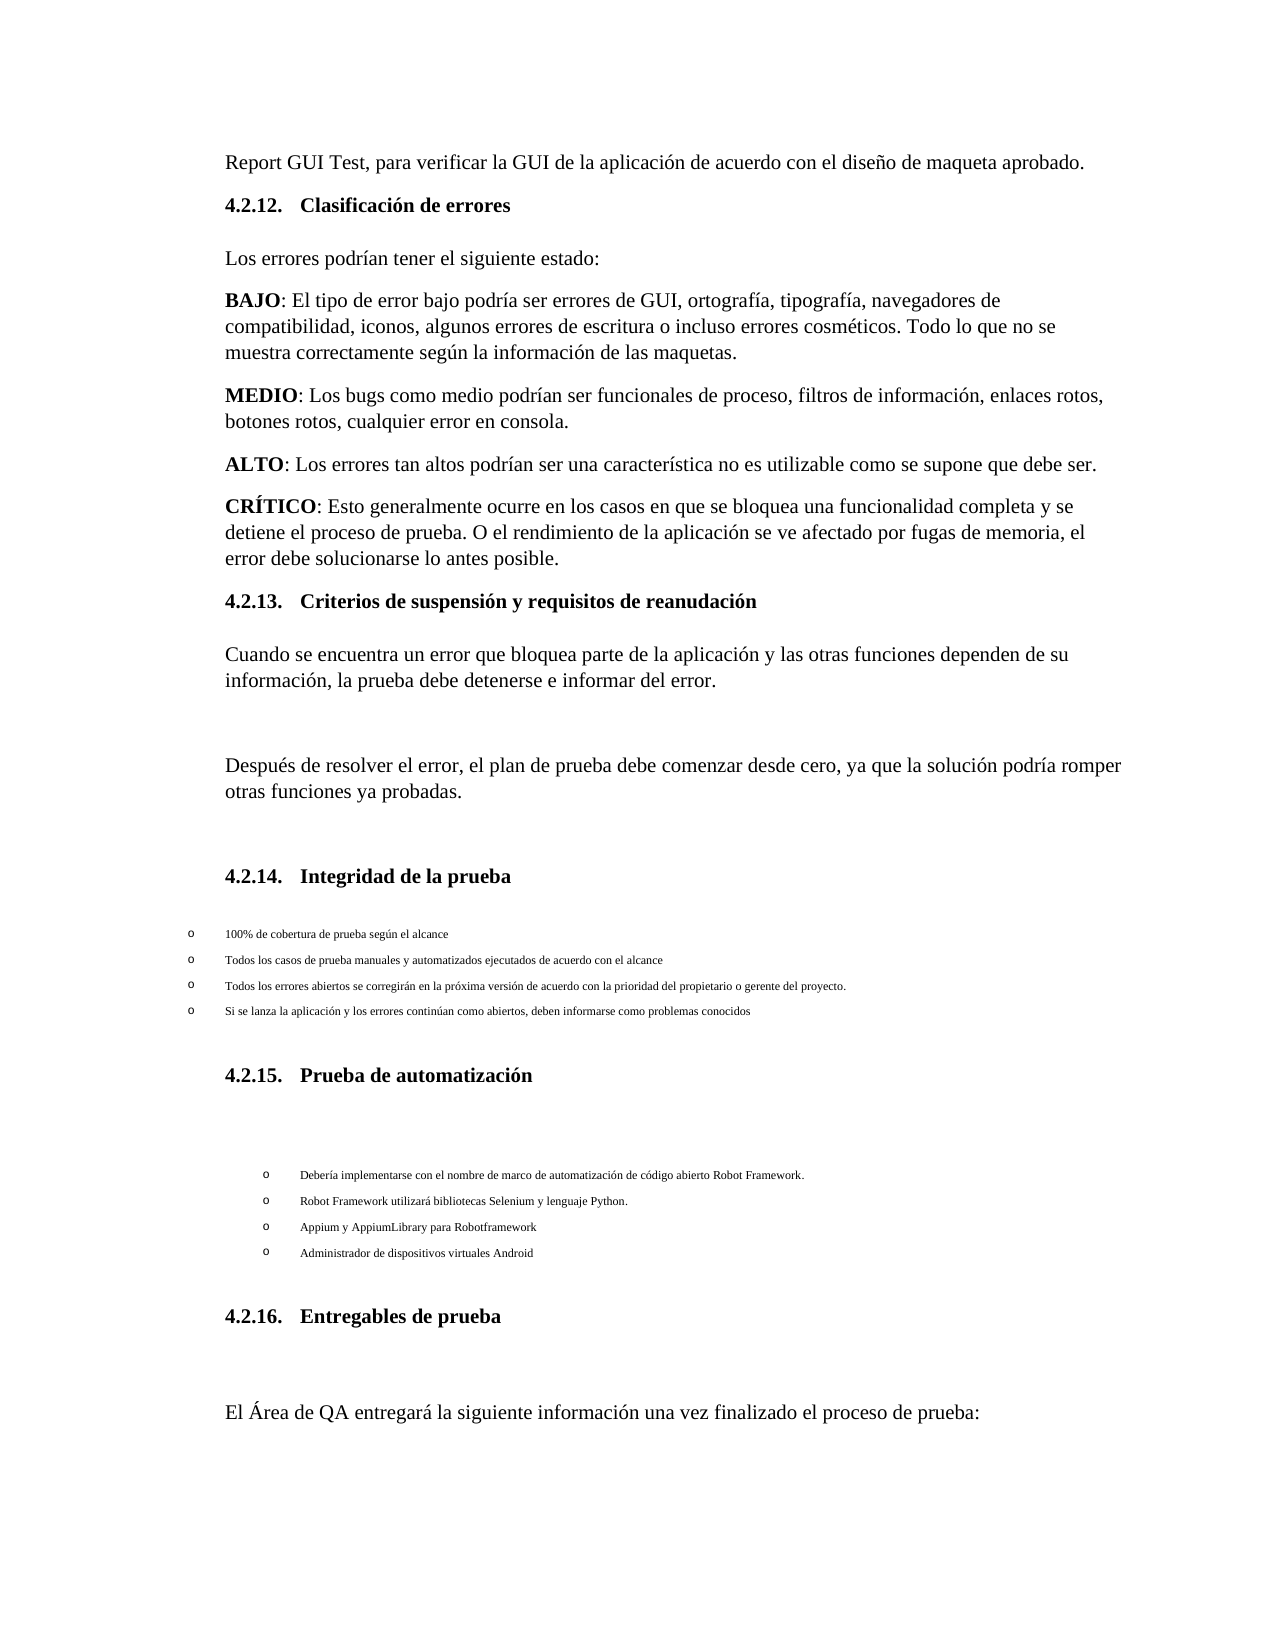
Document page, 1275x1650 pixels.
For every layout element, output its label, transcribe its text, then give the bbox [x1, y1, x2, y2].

list Robot Framework utilizará bibliotecas Selenium y lenguaje Python. [262, 1184, 1125, 1210]
text MEDIO: Los bugs como medio podrían ser funcionales de proceso, filtros de información, enlaces rotos, botones rotos, cualquier error en consola. [225, 383, 1125, 433]
list Administrador de dispositivos virtuales Android [262, 1236, 1125, 1261]
text Cuando se encuentra un error que bloquea parte de la aplicación y las otras funciones dependen de su información, la prueba debe detenerse e informar del error. [225, 642, 1125, 692]
text Los errores podrían tener el siguiente estado: [225, 246, 1125, 270]
text BAJO: El tipo de error bajo podría ser errores de GUI, ortografía, tipografía, navegadores de compatibilidad, iconos, algunos errores de escritura o incluso errores cosméticos. Todo lo que no se muestra correctamente según la información de las maquetas. [225, 288, 1125, 364]
list Integridad de la prueba [225, 864, 1125, 888]
list 100% de cobertura de prueba según el alcance [187, 917, 1125, 943]
text El Área de QA entregará la siguiente información una vez finalizado el proceso de prueba: [225, 1400, 1125, 1424]
text Report GUI Test, para verificar la GUI de la aplicación de acuerdo con el diseño de maqueta aprobado. [187, 150, 1125, 174]
list Si se lanza la aplicación y los errores continúan como abiertos, deben informarse como problemas conocidos [187, 994, 1125, 1020]
text Después de resolver el error, el plan de prueba debe comenzar desde cero, ya que la solución podría romper otras funciones ya probadas. [225, 753, 1125, 803]
text ALTO: Los errores tan altos podrían ser una característica no es utilizable como se supone que debe ser. [225, 451, 1125, 476]
list Todos los casos de prueba manuales y automatizados ejecutados de acuerdo con el alcance [187, 943, 1125, 969]
list Prueba de automatización [225, 1063, 1125, 1087]
list Todos los errores abiertos se corregirán en la próxima versión de acuerdo con la prioridad del propietario o gerente del proyecto. [187, 969, 1125, 994]
list Appium y AppiumLibrary para Robotframework [262, 1210, 1125, 1236]
list Clasificación de errores [225, 193, 1125, 217]
list Debería implementarse con el nombre de marco de automatización de código abierto Robot Framework. [262, 1158, 1125, 1184]
list Criterios de suspensión y requisitos de reanudación [225, 588, 1125, 613]
list Entregables de prueba [225, 1304, 1125, 1328]
text CRÍTICO: Esto generalmente ocurre en los casos en que se bloquea una funcionalidad completa y se detiene el proceso de prueba. O el rendimiento de la aplicación se ve afectado por fugas de memoria, el error debe solucionarse lo antes posible. [225, 494, 1125, 570]
